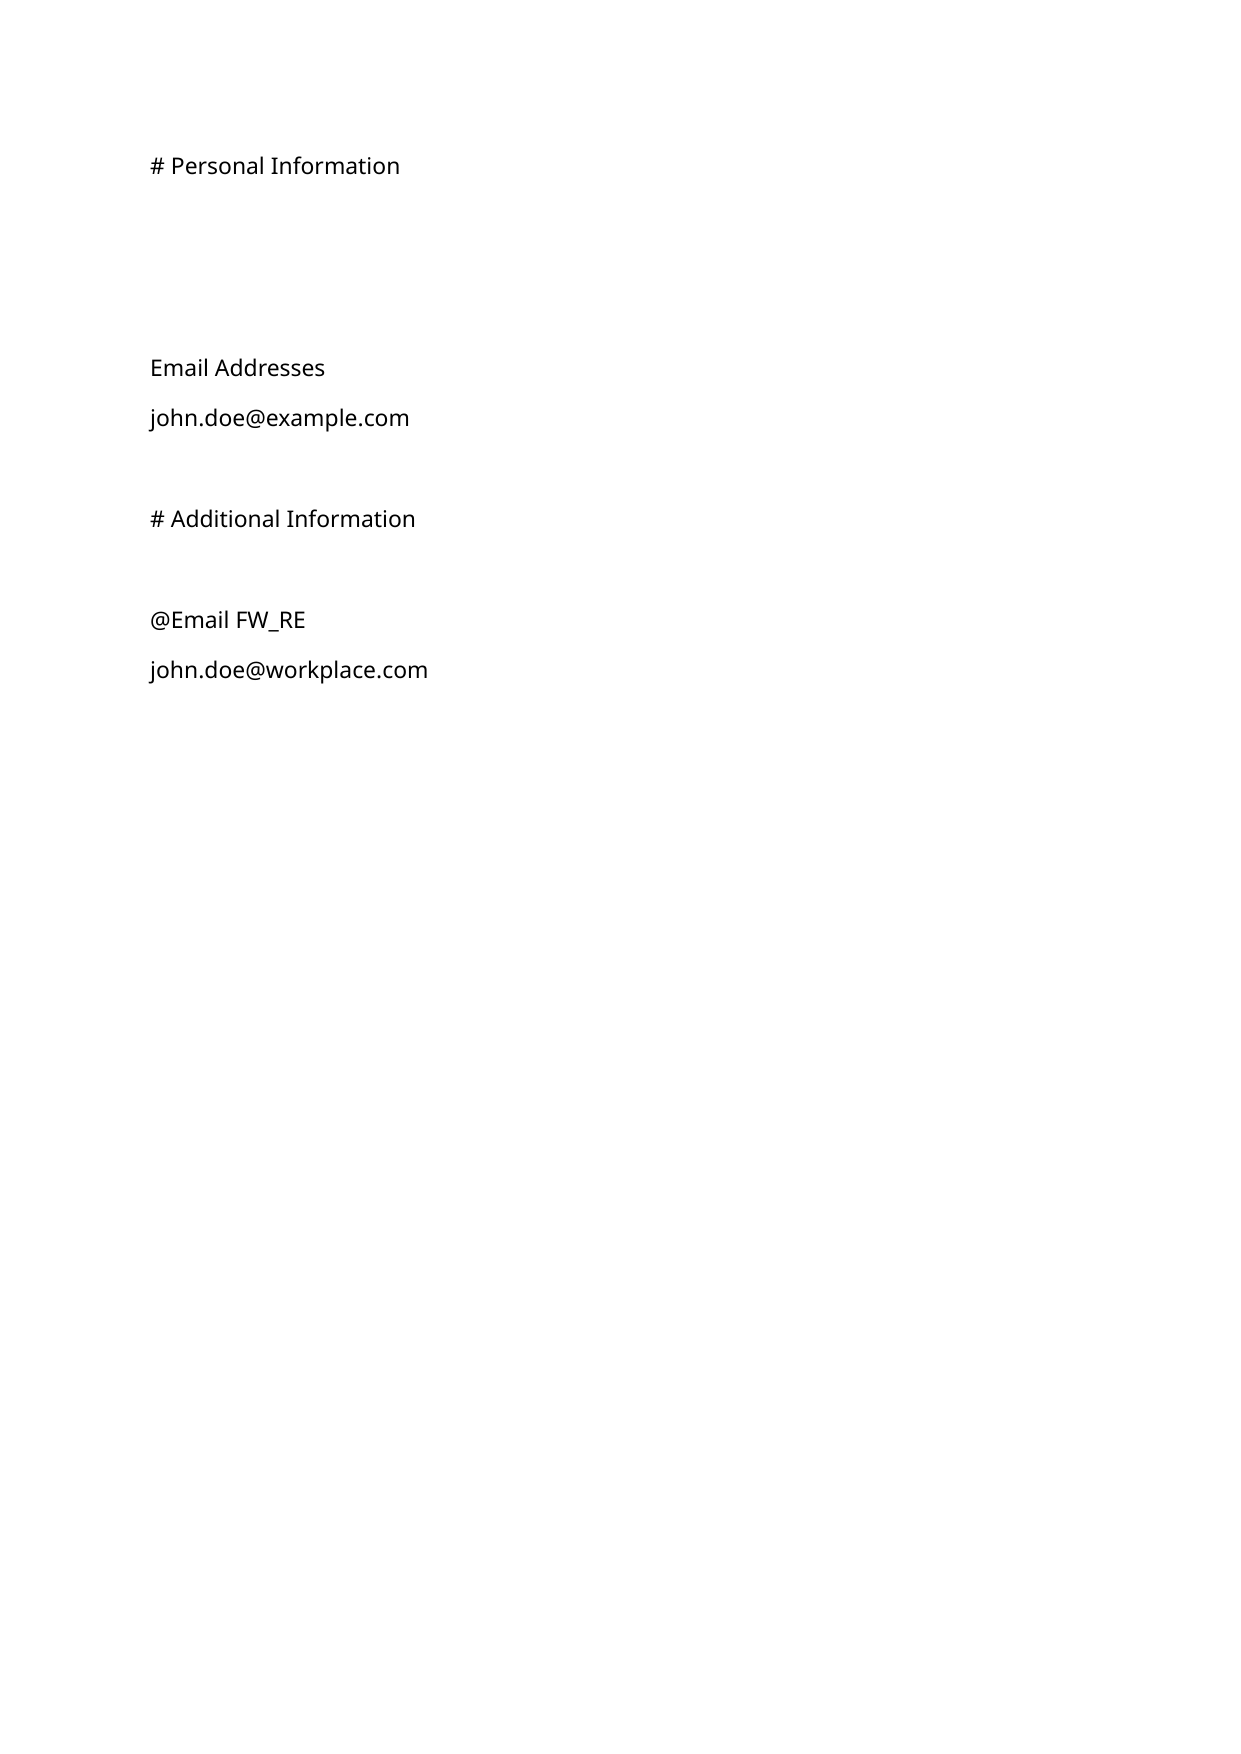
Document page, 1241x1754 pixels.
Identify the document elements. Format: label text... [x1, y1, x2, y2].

text # Personal Information [150, 150, 1090, 181]
text john.doe@workplace.com [150, 654, 1090, 685]
text Email Addresses [150, 352, 1090, 383]
text john.doe@example.com [150, 402, 1090, 433]
text # Additional Information [150, 503, 1090, 534]
text @Email FW_RE [150, 604, 1090, 635]
